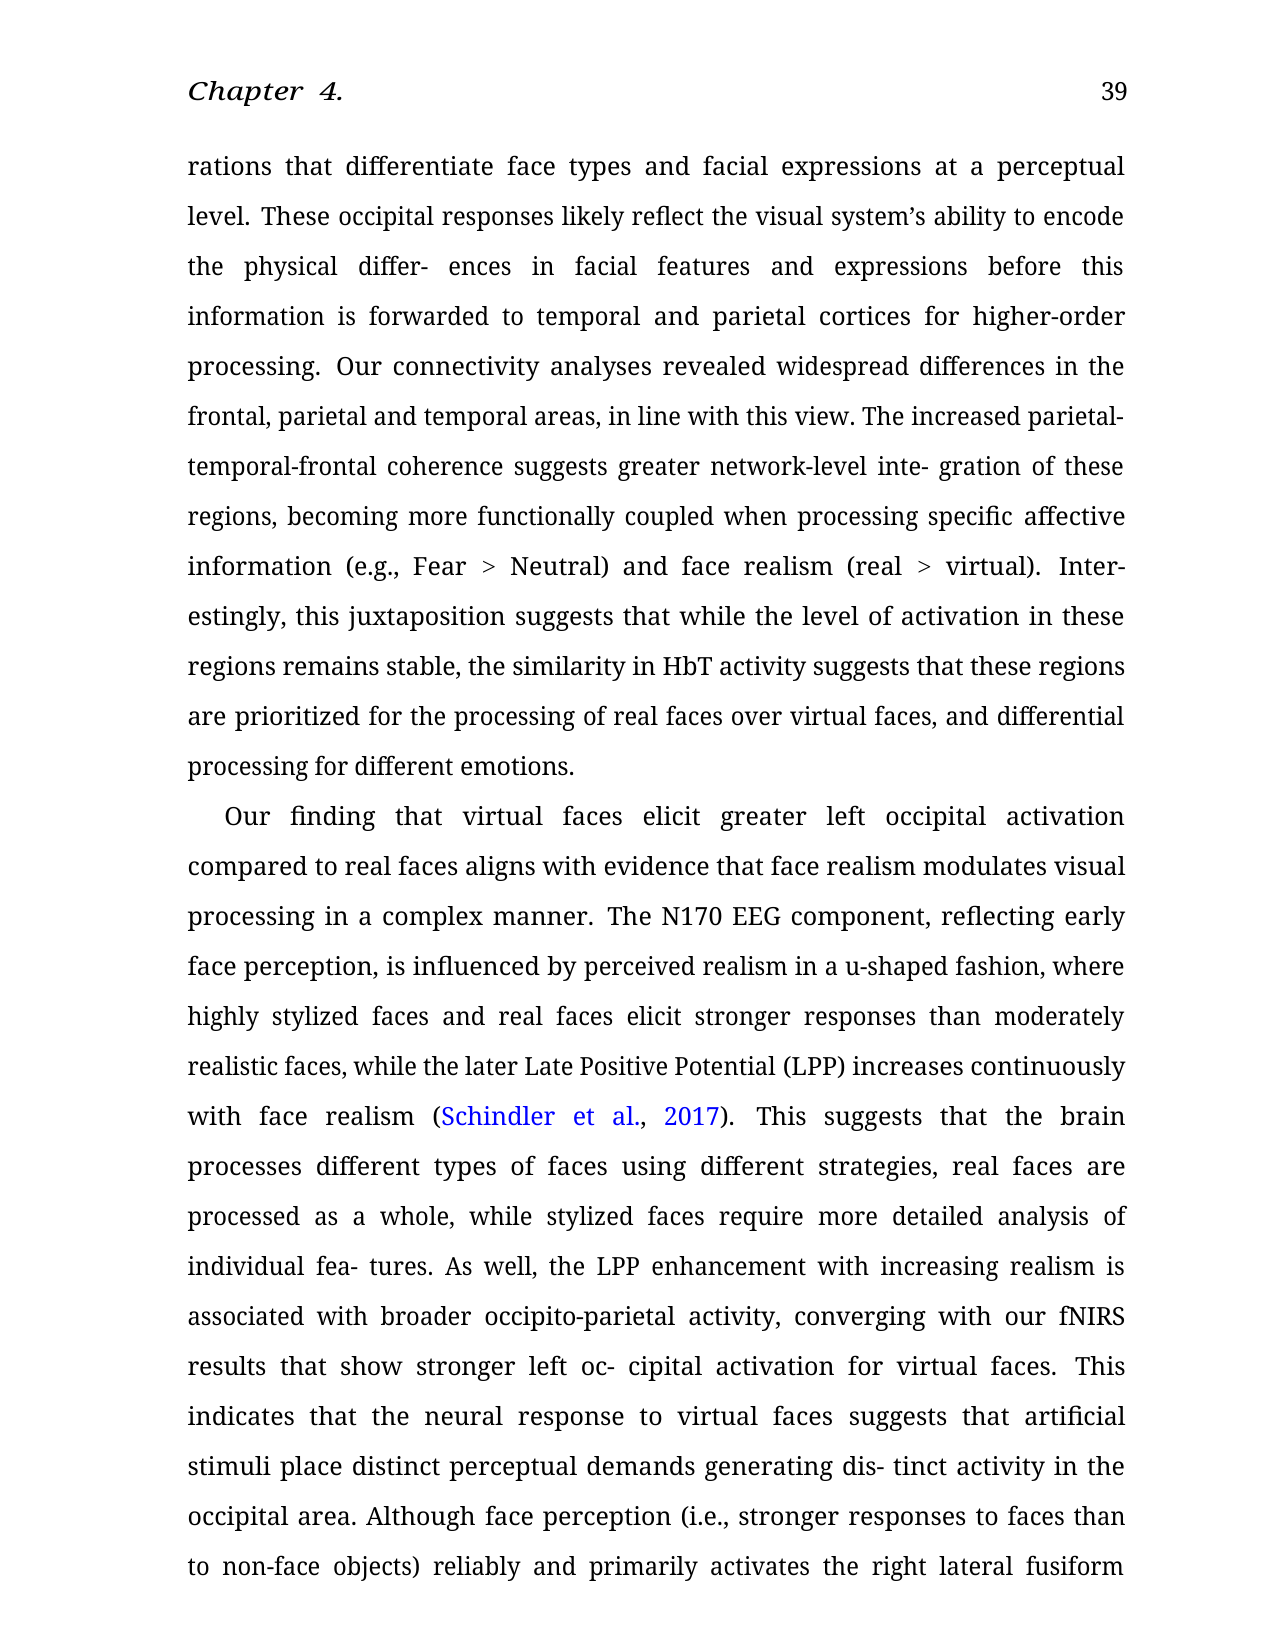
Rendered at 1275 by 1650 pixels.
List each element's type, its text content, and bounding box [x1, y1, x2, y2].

text rations that differentiate face types and facial expressions at a perceptual level. These occipital responses likely reflect the visual system’s ability to encode the physical differ- ences in facial features and expressions before this information is forwarded to temporal and parietal cortices for higher-order processing. Our connectivity analyses revealed widespread differences in the frontal, parietal and temporal areas, in line with this view. The increased parietal-temporal-frontal coherence suggests greater network-level inte- gration of these regions, becoming more functionally coupled when processing specific affective information (e.g., Fear > Neutral) and face realism (real > virtual). Inter- estingly, this juxtaposition suggests that while the level of activation in these regions remains stable, the similarity in HbT activity suggests that these regions are prioritized for the processing of real faces over virtual faces, and differential processing for different emotions. [187, 148, 1125, 782]
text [187, 798, 1126, 1583]
